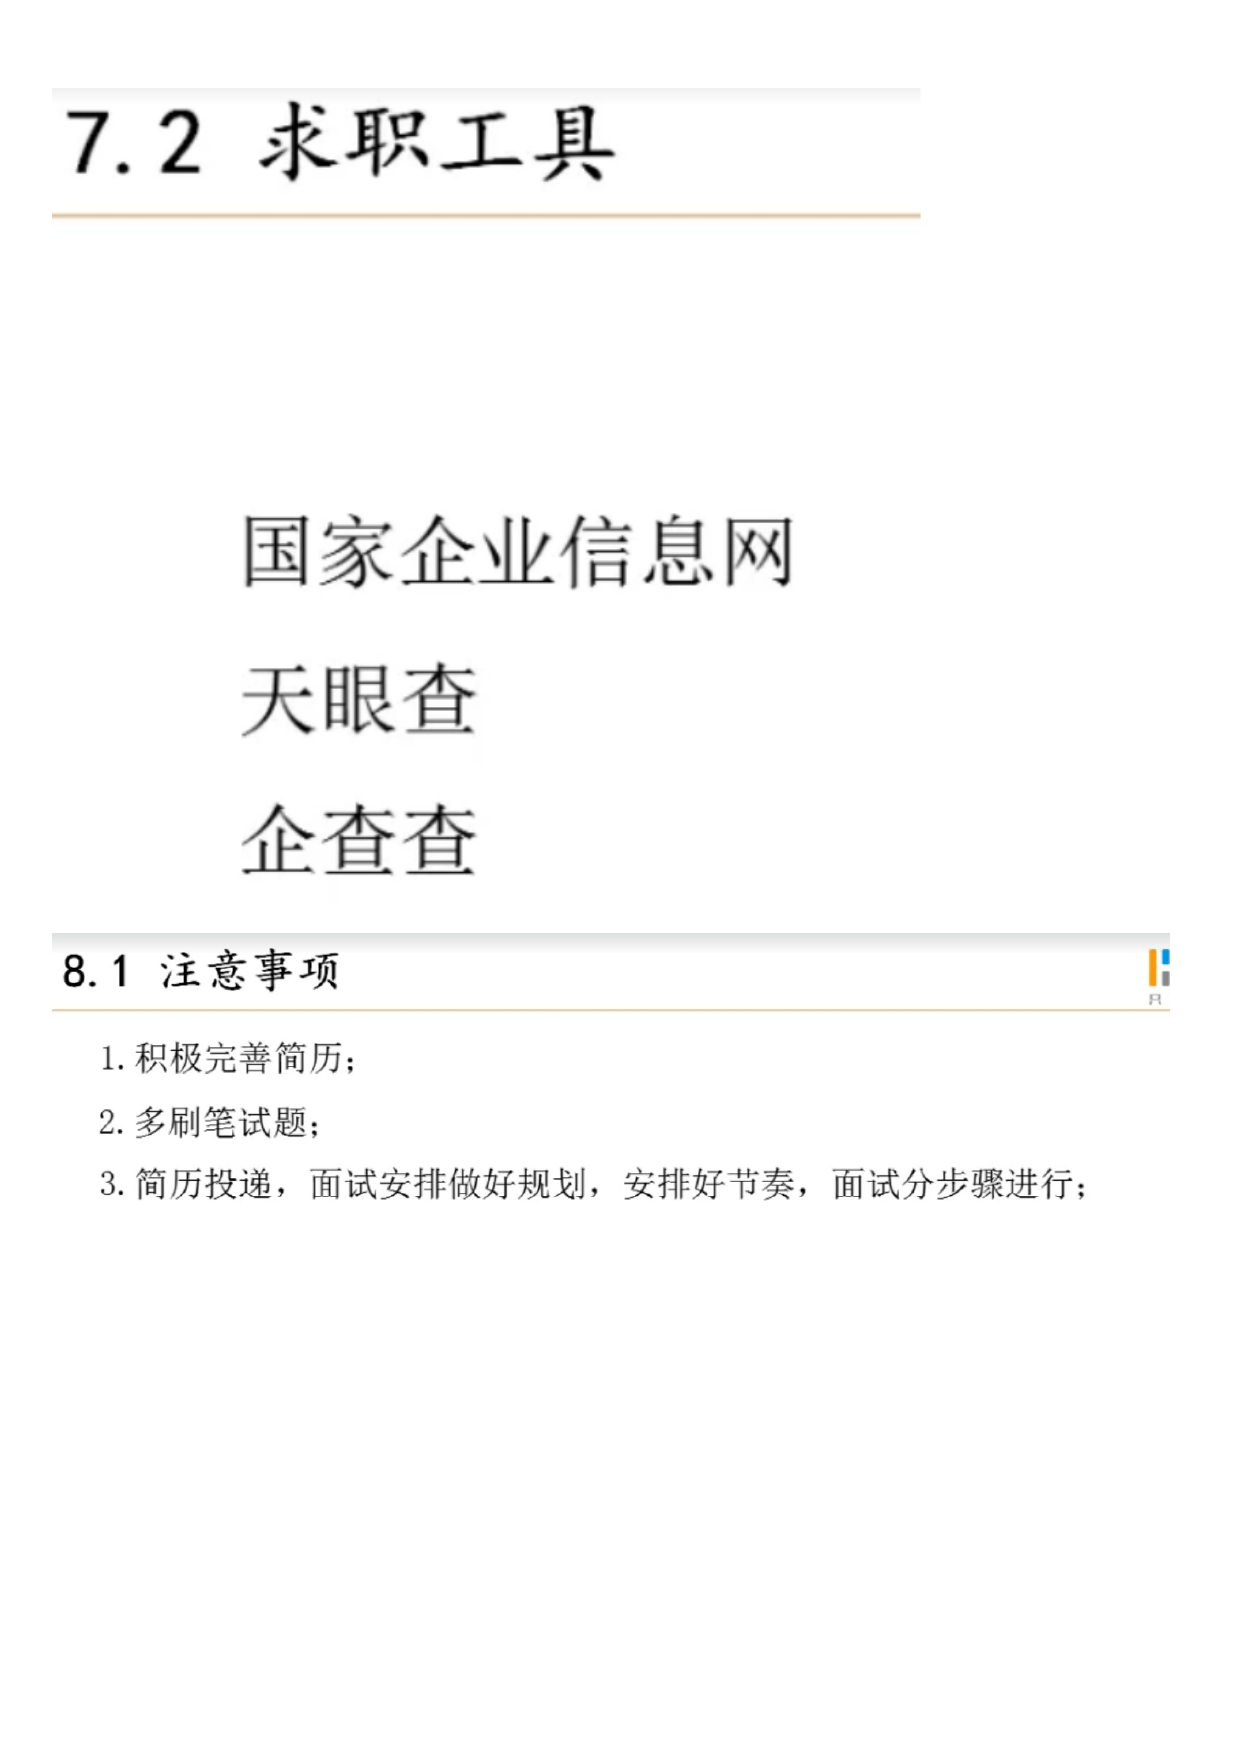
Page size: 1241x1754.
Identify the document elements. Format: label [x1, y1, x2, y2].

picture [52, 88, 921, 908]
picture [52, 933, 1171, 1216]
